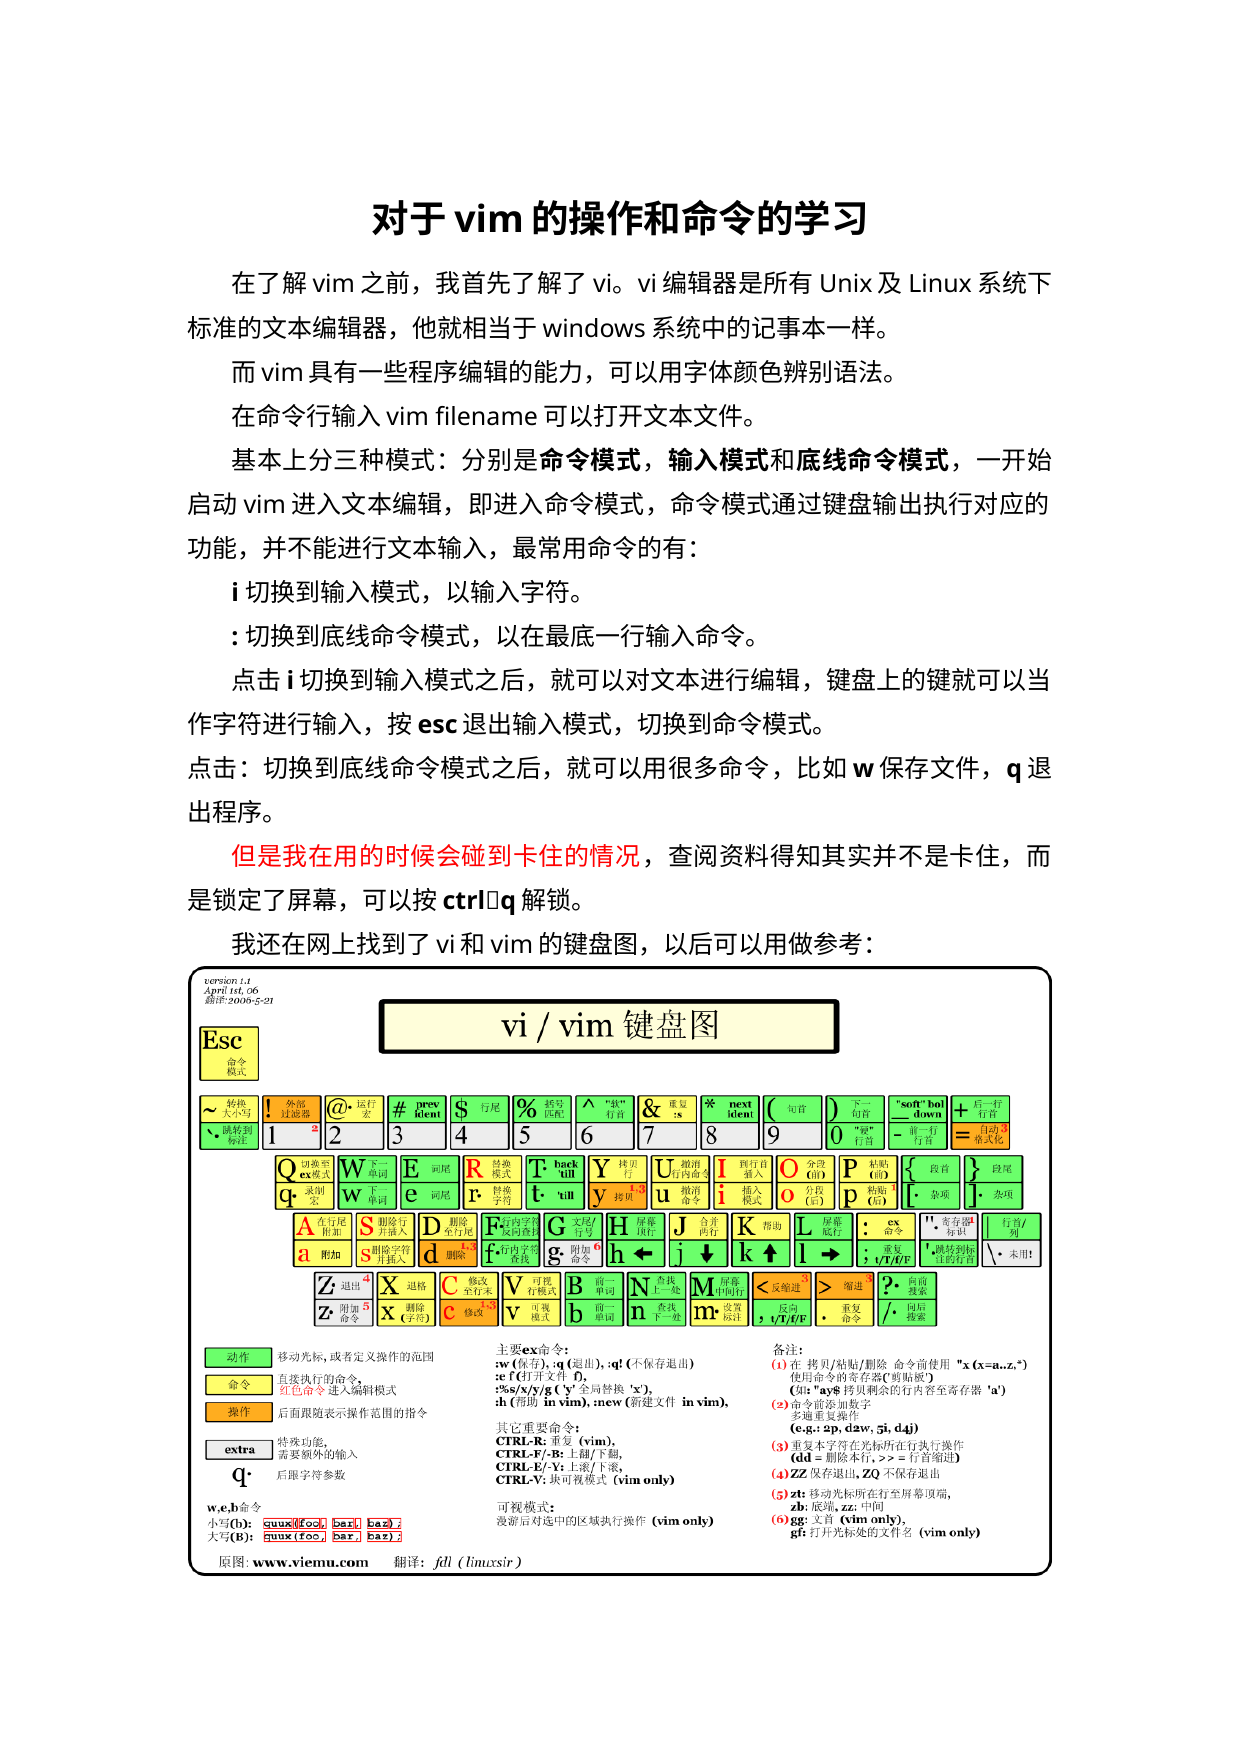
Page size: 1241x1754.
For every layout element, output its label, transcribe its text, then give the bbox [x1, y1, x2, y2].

text 点击i切换到输入模式之后，就可以对文本进行编辑，键盘上的键就可以当作字符进行输入，按esc退出输入模式，切换到命令模式。 [187, 657, 1053, 745]
text 在命令行输入vim filename可以打开文本文件。 [187, 392, 1053, 436]
picture [187, 965, 1053, 1577]
text 我还在网上找到了vi和vim的键盘图，以后可以用做参考： [187, 921, 1053, 965]
text 点击：切换到底线命令模式之后，就可以用很多命令，比如w保存文件，q退出程序。 [187, 745, 1053, 833]
text 但是我在用的时候会碰到卡住的情况，查阅资料得知其实并不是卡住，而是锁定了屏幕，可以按ctrl➕q解锁。 [187, 833, 1053, 921]
text 在了解vim之前，我首先了解了vi。vi编辑器是所有Unix及Linux系统下标准的文本编辑器，他就相当于windows系统中的记事本一样。 [187, 260, 1053, 348]
text i 切换到输入模式，以输入字符。 [187, 568, 1053, 613]
text 而vim具有一些程序编辑的能力，可以用字体颜色辨别语法。 [187, 348, 1053, 392]
text 对于vim的操作和命令的学习 [187, 172, 1053, 260]
text : 切换到底线命令模式，以在最底一行输入命令。 [187, 613, 1053, 657]
text 基本上分三种模式：分别是命令模式，输入模式和底线命令模式，一开始启动vim进入文本编辑，即进入命令模式，命令模式通过键盘输出执行对应的功能，并不能进行文本输入，最常用命令的有： [187, 436, 1053, 568]
